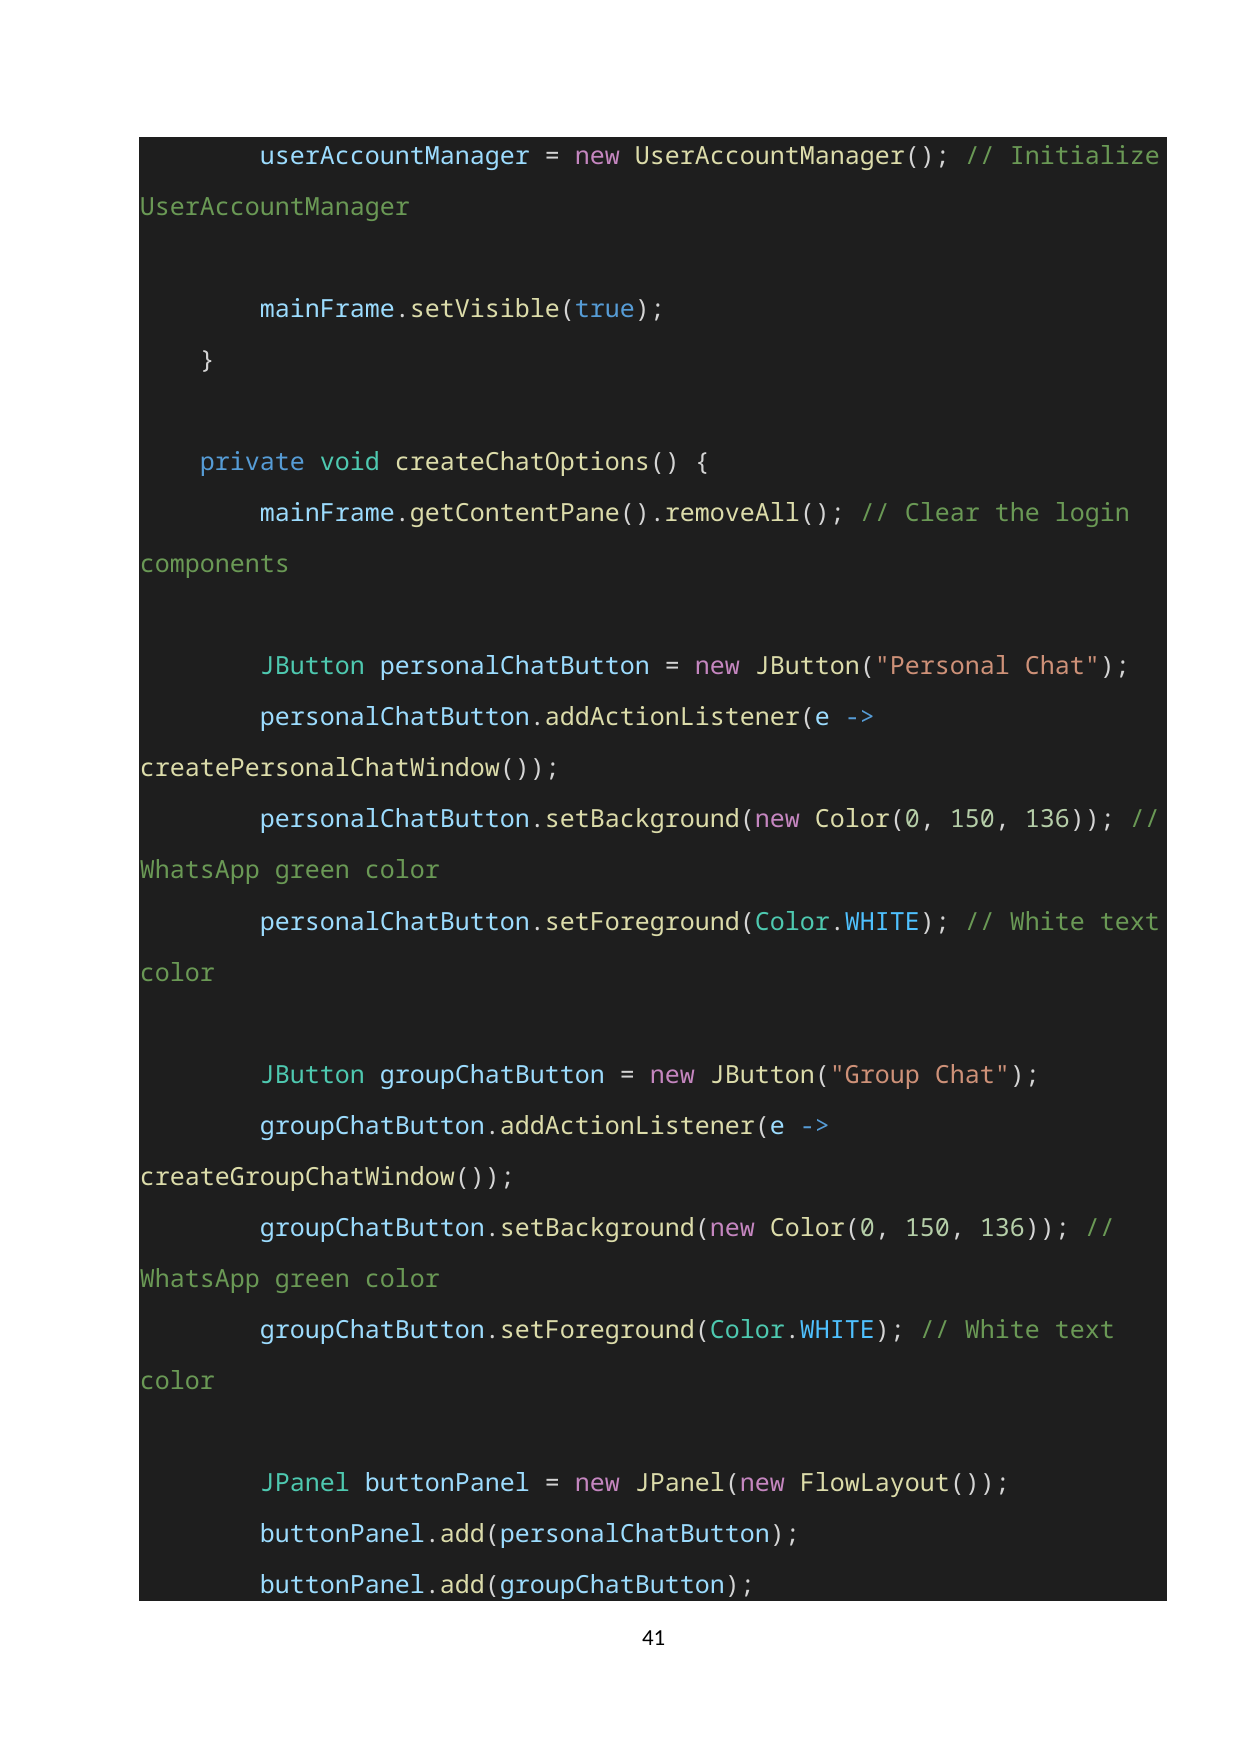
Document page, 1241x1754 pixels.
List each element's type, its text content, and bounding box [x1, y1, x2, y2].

text personalChatButton.addActionListener(e -> createPersonalChatWindow()); [139, 699, 1167, 784]
text mainFrame.getContentPane().removeAll(); // Clear the login components [139, 495, 1167, 580]
text } [139, 342, 1167, 376]
text personalChatButton.setForeground(Color.WHITE); // White text color [139, 903, 1167, 988]
text groupChatButton.addActionListener(e -> createGroupChatWindow()); [139, 1107, 1167, 1192]
text private void createChatOptions() { [139, 444, 1167, 478]
text JPanel buttonPanel = new JPanel(new FlowLayout()); [139, 1464, 1167, 1499]
text mainFrame.setVisible(true); [139, 291, 1167, 325]
text JButton groupChatButton = new JButton("Group Chat"); [139, 1056, 1167, 1090]
text groupChatButton.setBackground(new Color(0, 150, 136)); // WhatsApp green color [139, 1209, 1167, 1294]
text userAccountManager = new UserAccountManager(); // Initialize UserAccountManager [139, 137, 1167, 223]
text buttonPanel.add(groupChatButton); [139, 1567, 1167, 1601]
text personalChatButton.setBackground(new Color(0, 150, 136)); // WhatsApp green color [139, 801, 1167, 886]
text buttonPanel.add(personalChatButton); [139, 1516, 1167, 1550]
text groupChatButton.setForeground(Color.WHITE); // White text color [139, 1311, 1167, 1397]
text JButton personalChatButton = new JButton("Personal Chat"); [139, 648, 1167, 682]
